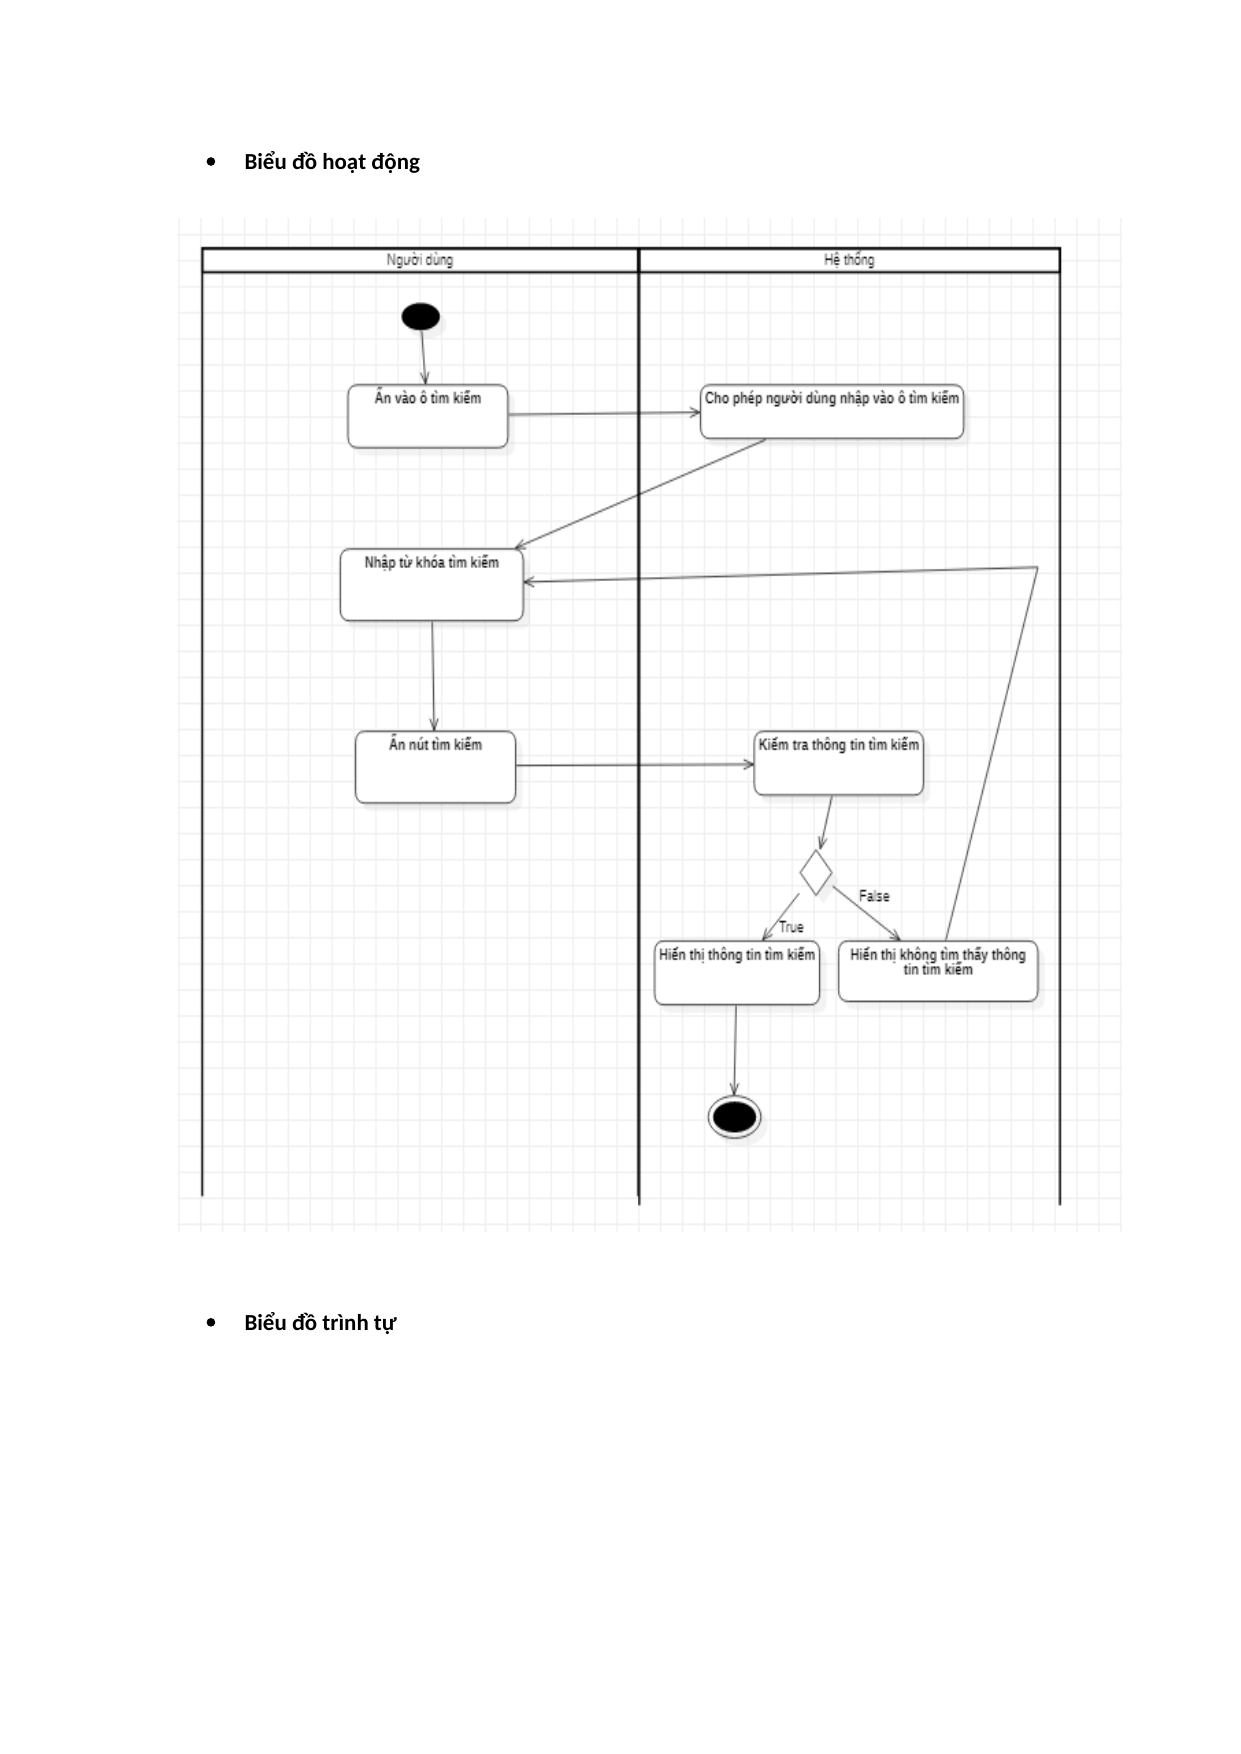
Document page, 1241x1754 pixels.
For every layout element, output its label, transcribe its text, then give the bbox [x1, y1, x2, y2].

list Biểu đồ hoạt động [207, 147, 1122, 175]
list Biểu đồ trình tự [207, 1308, 1122, 1336]
picture [177, 218, 1123, 1232]
